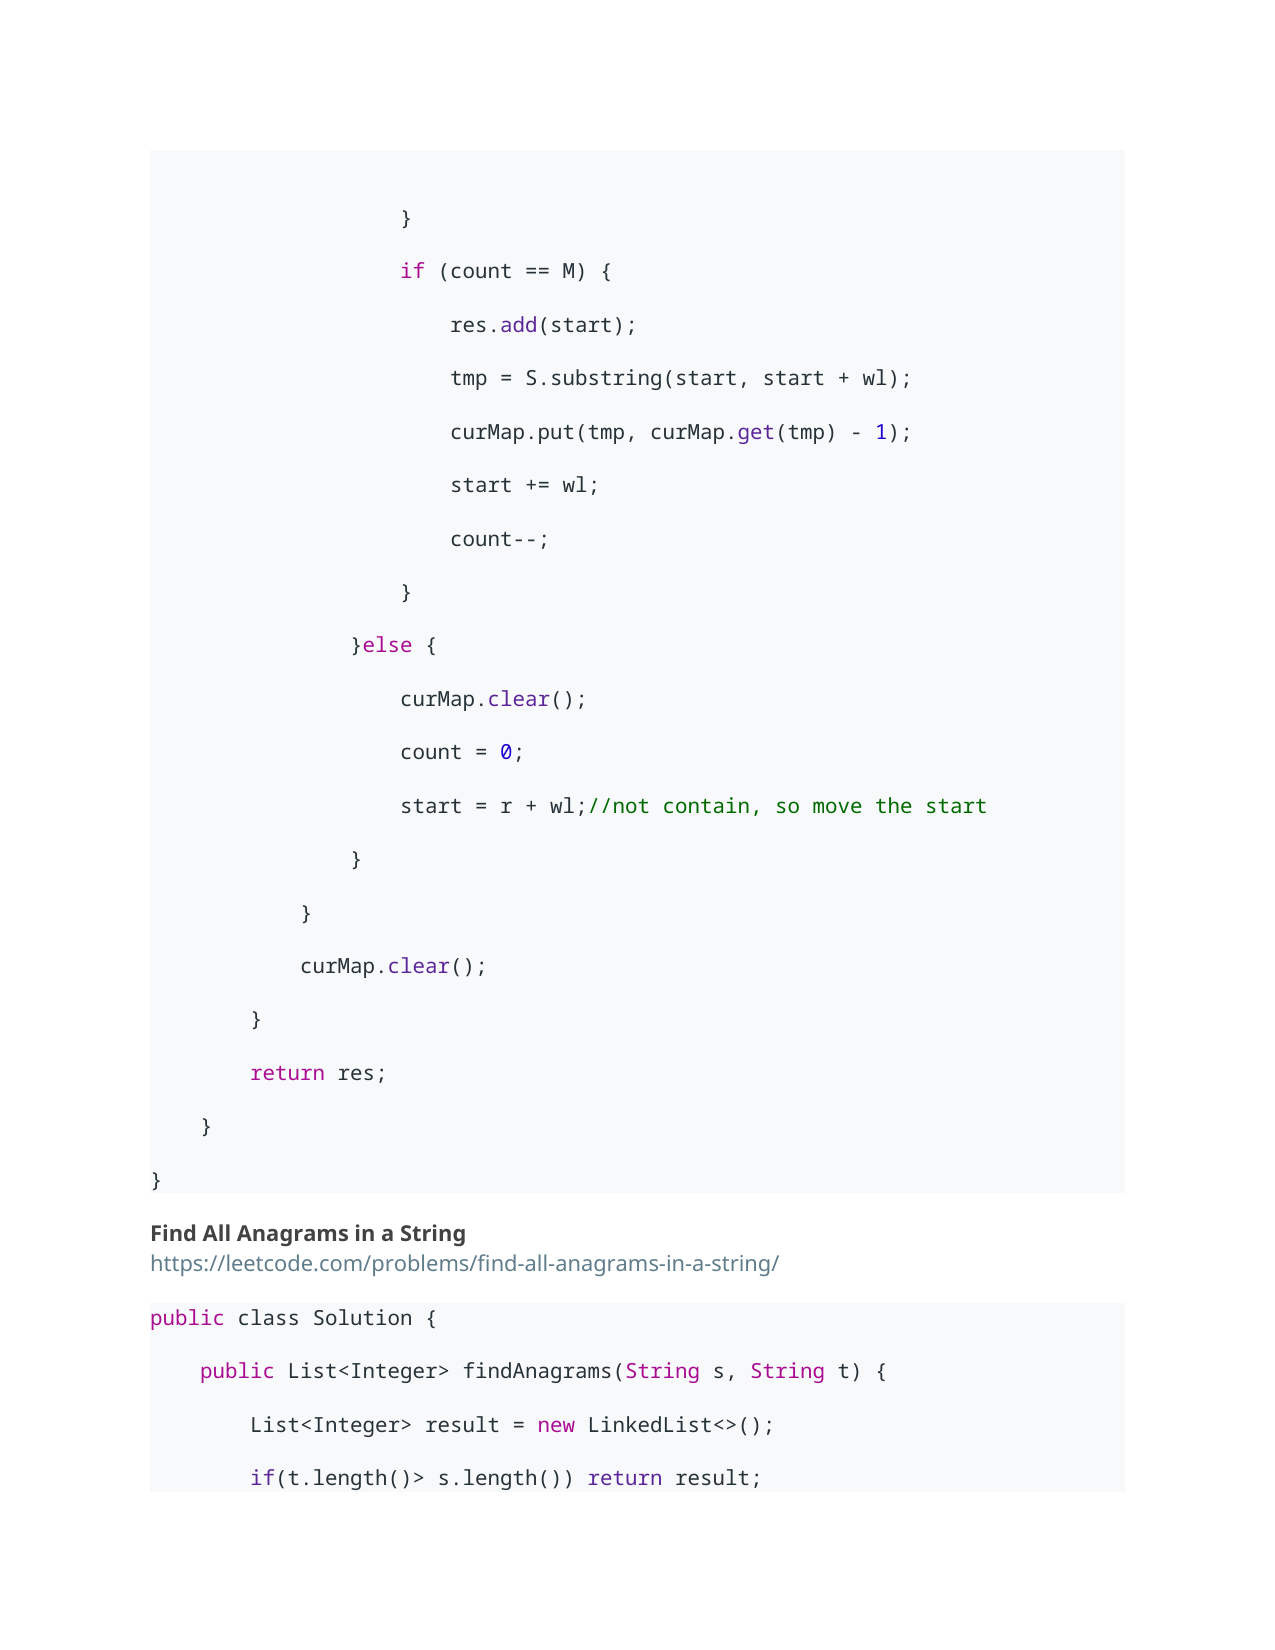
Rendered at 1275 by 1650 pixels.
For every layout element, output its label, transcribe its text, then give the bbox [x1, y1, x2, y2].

text start += wl; [150, 470, 1125, 499]
text curMap.clear(); [150, 684, 1125, 712]
text tmp = S.substring(start, start + wl); [150, 363, 1125, 392]
text } [150, 577, 1125, 606]
text } [150, 203, 1125, 231]
text } [150, 844, 1125, 873]
text curMap.clear(); [150, 951, 1125, 979]
text public List<Integer> findAnagrams(String s, String t) { [150, 1356, 1125, 1385]
text res.add(start); [150, 310, 1125, 338]
text List<Integer> result = new LinkedList<>(); [150, 1410, 1125, 1438]
text public class Solution { [150, 1303, 1125, 1331]
text } [150, 898, 1125, 926]
text } [150, 1165, 1125, 1193]
text if (count == M) { [150, 256, 1125, 285]
text Find All Anagrams in a String https://leetcode.com/problems/find-all-anagrams-in-a-string/ [150, 1218, 1125, 1278]
text if(t.length()> s.length()) return result; [150, 1463, 1125, 1492]
text } [150, 1111, 1125, 1140]
text } [150, 1004, 1125, 1033]
text curMap.put(tmp, curMap.get(tmp) - 1); [150, 417, 1125, 445]
text }else { [150, 631, 1125, 659]
text start = r + wl;//not contain, so move the start [150, 791, 1125, 819]
text count = 0; [150, 737, 1125, 766]
text return res; [150, 1058, 1125, 1086]
text count--; [150, 524, 1125, 552]
